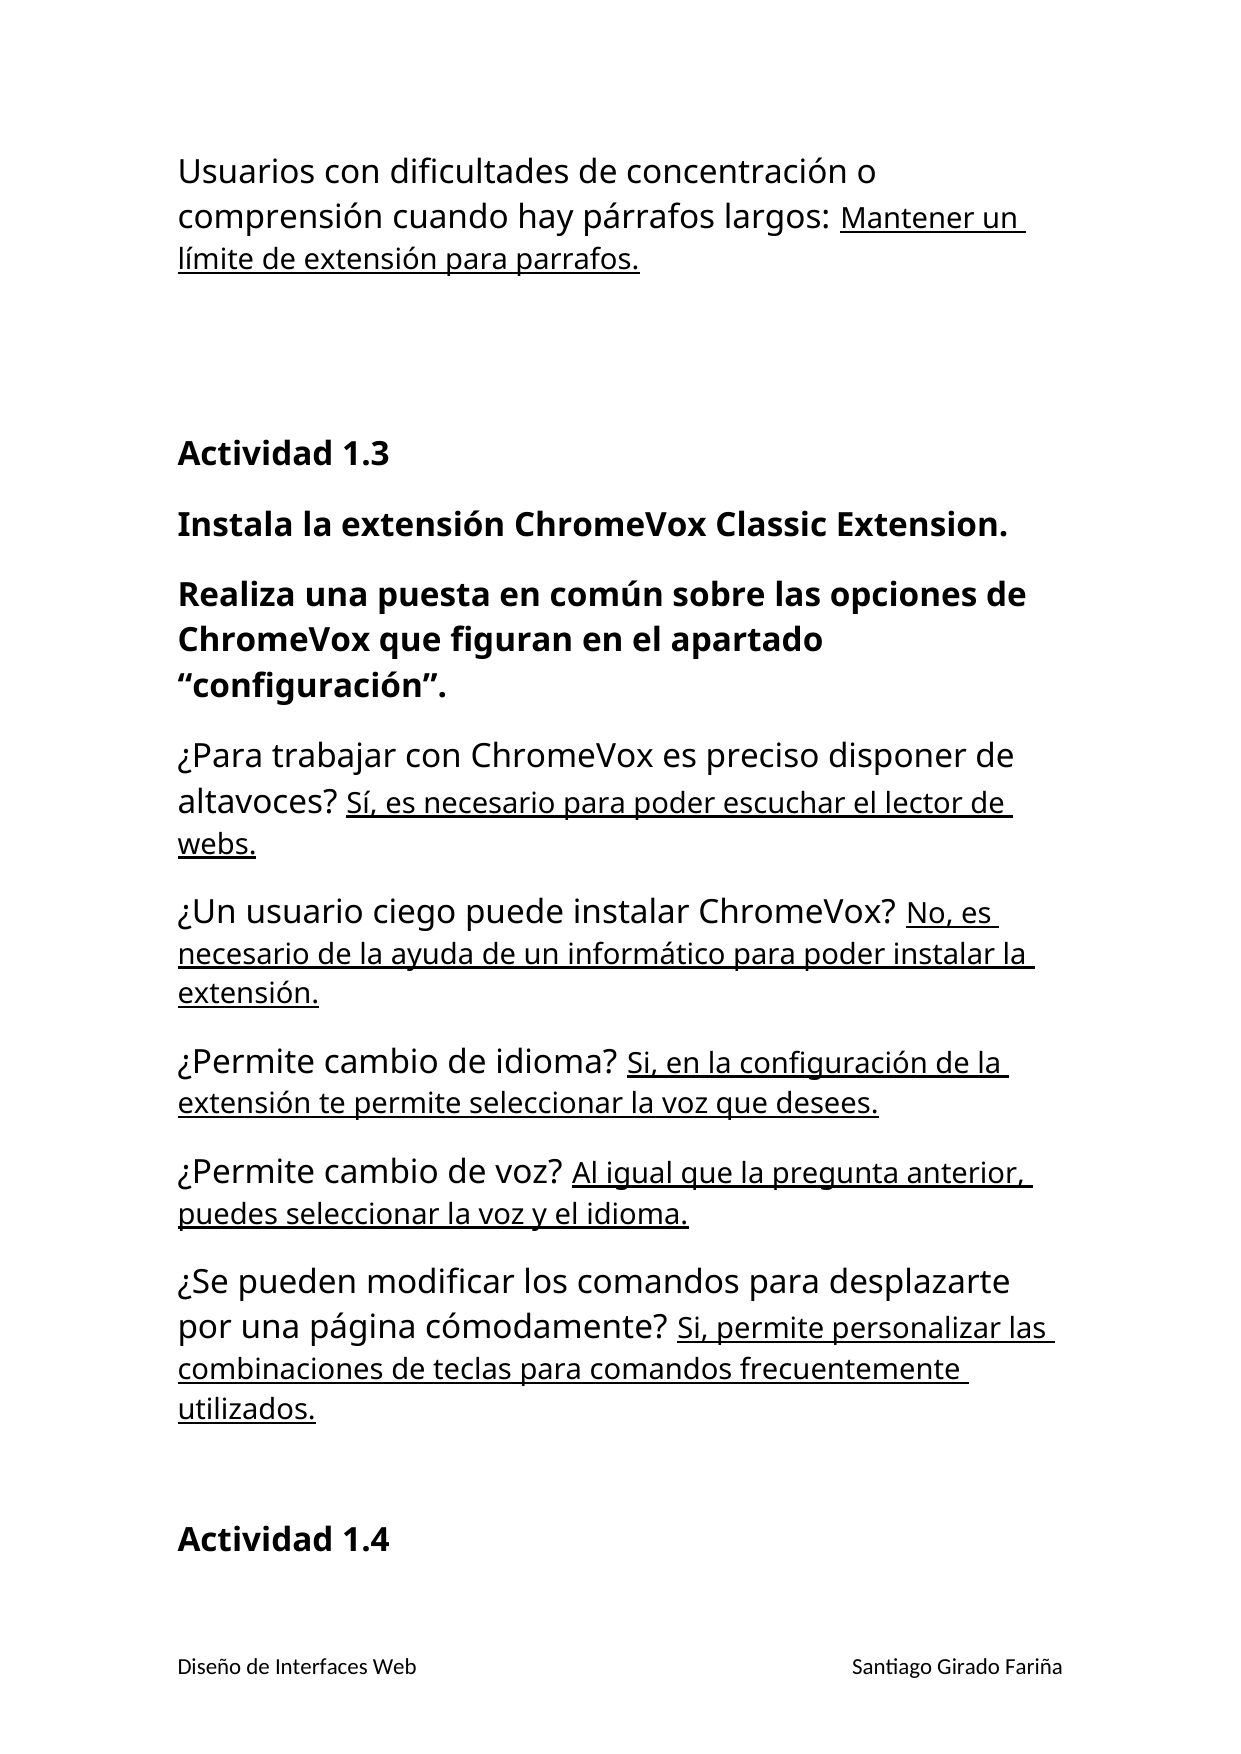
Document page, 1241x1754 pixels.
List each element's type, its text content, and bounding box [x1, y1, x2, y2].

text ¿Un usuario ciego puede instalar ChromeVox? No, es necesario de la ayuda de un informático para poder instalar la extensión. [177, 888, 1063, 1012]
text Realiza una puesta en común sobre las opciones de ChromeVox que figuran en el apartado “configuración”. [177, 571, 1063, 707]
text Usuarios con dificultades de concentración o comprensión cuando hay párrafos largos: Mantener un límite de extensión para parrafos. [177, 148, 1063, 278]
text ¿Se pueden modificar los comandos para desplazarte por una página cómodamente? Si, permite personalizar las combinaciones de teclas para comandos frecuentemente utilizados. [177, 1258, 1063, 1428]
text Instala la extensión ChromeVox Classic Extension. [177, 500, 1063, 546]
text ¿Permite cambio de idioma? Si, en la configuración de la extensión te permite seleccionar la voz que desees. [177, 1037, 1063, 1122]
text ¿Para trabajar con ChromeVox es preciso disponer de altavoces? Sí, es necesario para poder escuchar el lector de webs. [177, 732, 1063, 863]
text Actividad 1.4 [177, 1516, 1063, 1562]
text ¿Permite cambio de voz? Al igual que la pregunta anterior, puedes seleccionar la voz y el idioma. [177, 1147, 1063, 1233]
text Actividad 1.3 [177, 430, 1063, 475]
